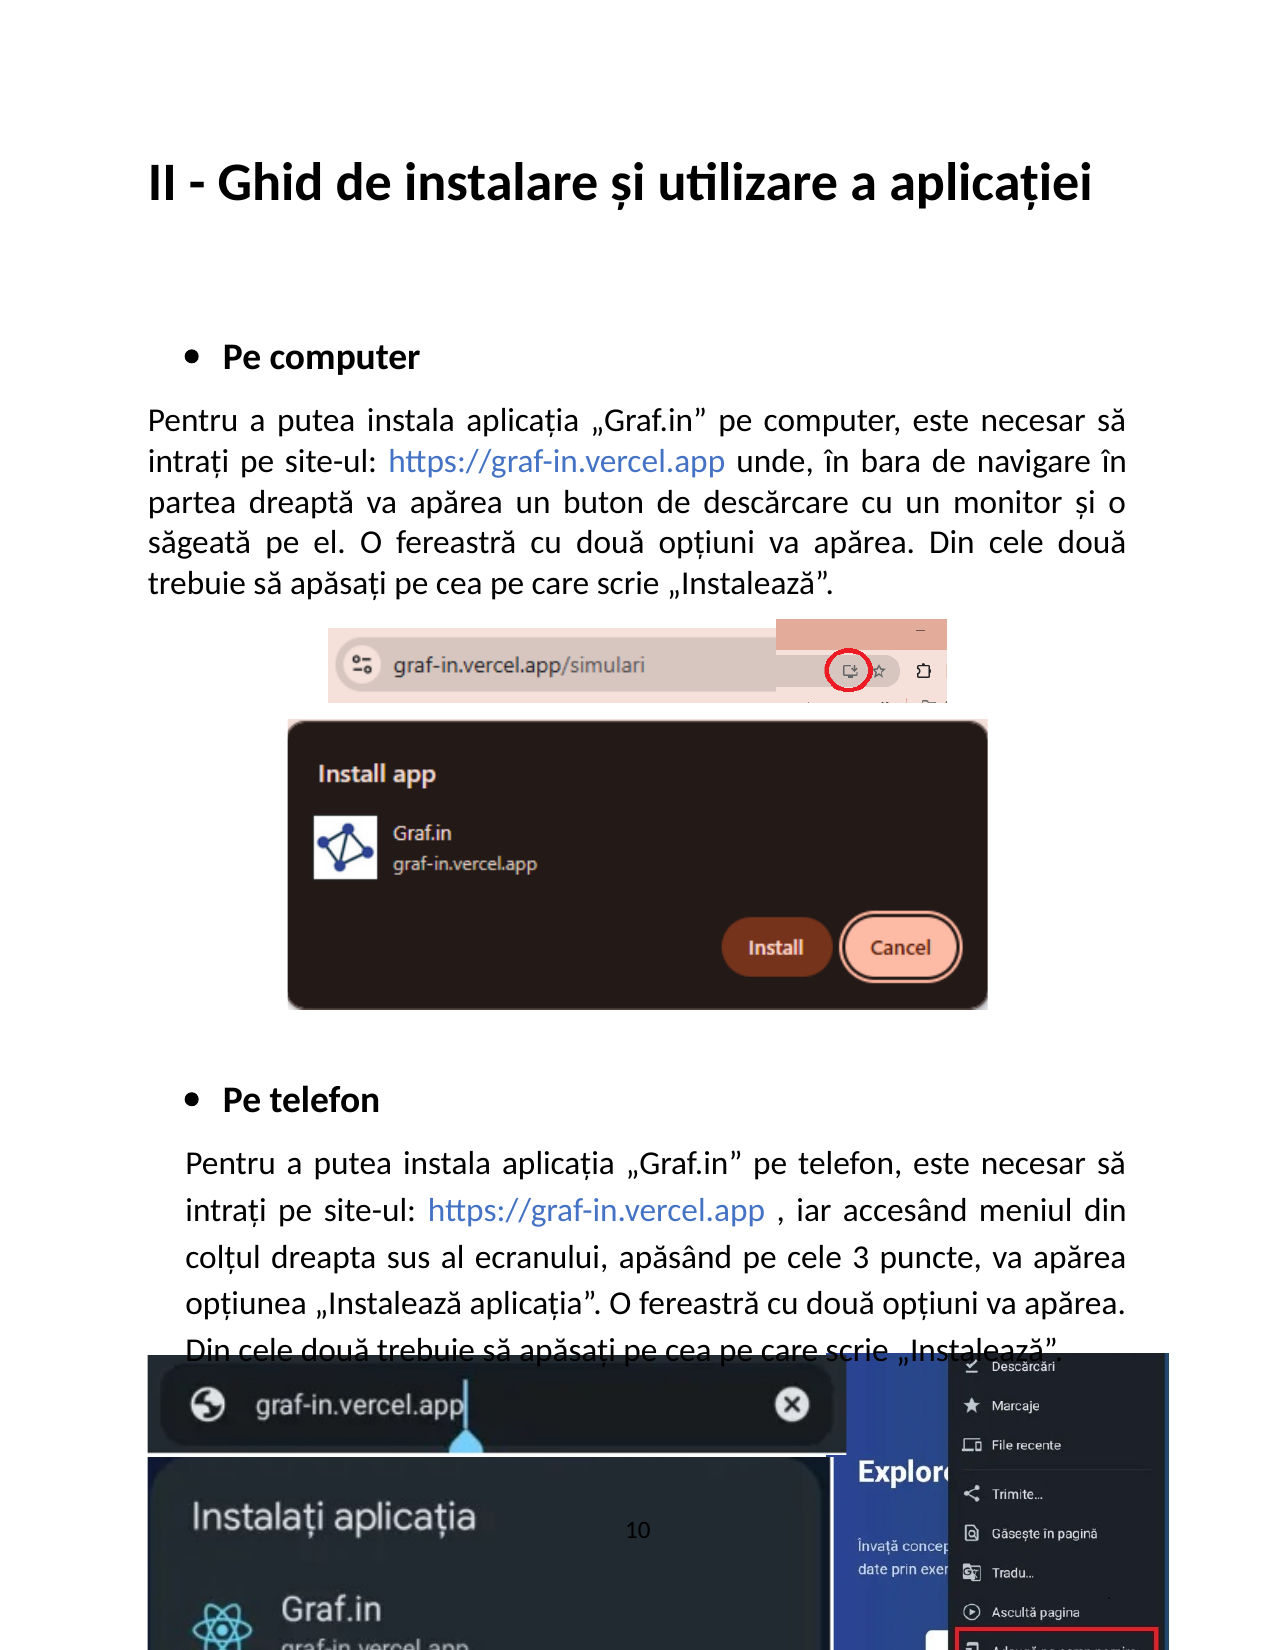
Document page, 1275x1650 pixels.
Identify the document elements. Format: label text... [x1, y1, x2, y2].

picture [328, 619, 947, 703]
text Pentru a putea instala aplicația „Graf.in” pe telefon, este necesar să intrați pe site-ul: https://graf-in.vercel.app , iar accesând meniul din colțul dreapta sus al ecranului, apăsând pe cele 3 puncte, va apărea opțiunea „Instalează aplicația”. O fereastră cu două opțiuni va apărea. Din cele două trebuie să apăsați pe cea pe care scrie „Instalează”. [185, 1142, 1127, 1370]
list Pe telefon [185, 1076, 1127, 1122]
picture [287, 719, 988, 1010]
list Pe computer [185, 333, 1127, 379]
text II - Ghid de instalare și utilizare a aplicației [148, 148, 1127, 214]
text Pentru a putea instala aplicația „Graf.in” pe computer, este necesar să intrați pe site-ul: https://graf-in.vercel.app unde, în bara de navigare în partea dreaptă va apărea un buton de descărcare cu un monitor și o săgeată pe el. O fereastră cu două opțiuni va apărea. Din cele două trebuie să apăsați pe cea pe care scrie „Instalează”. [148, 399, 1127, 603]
picture [147, 1353, 1170, 1650]
